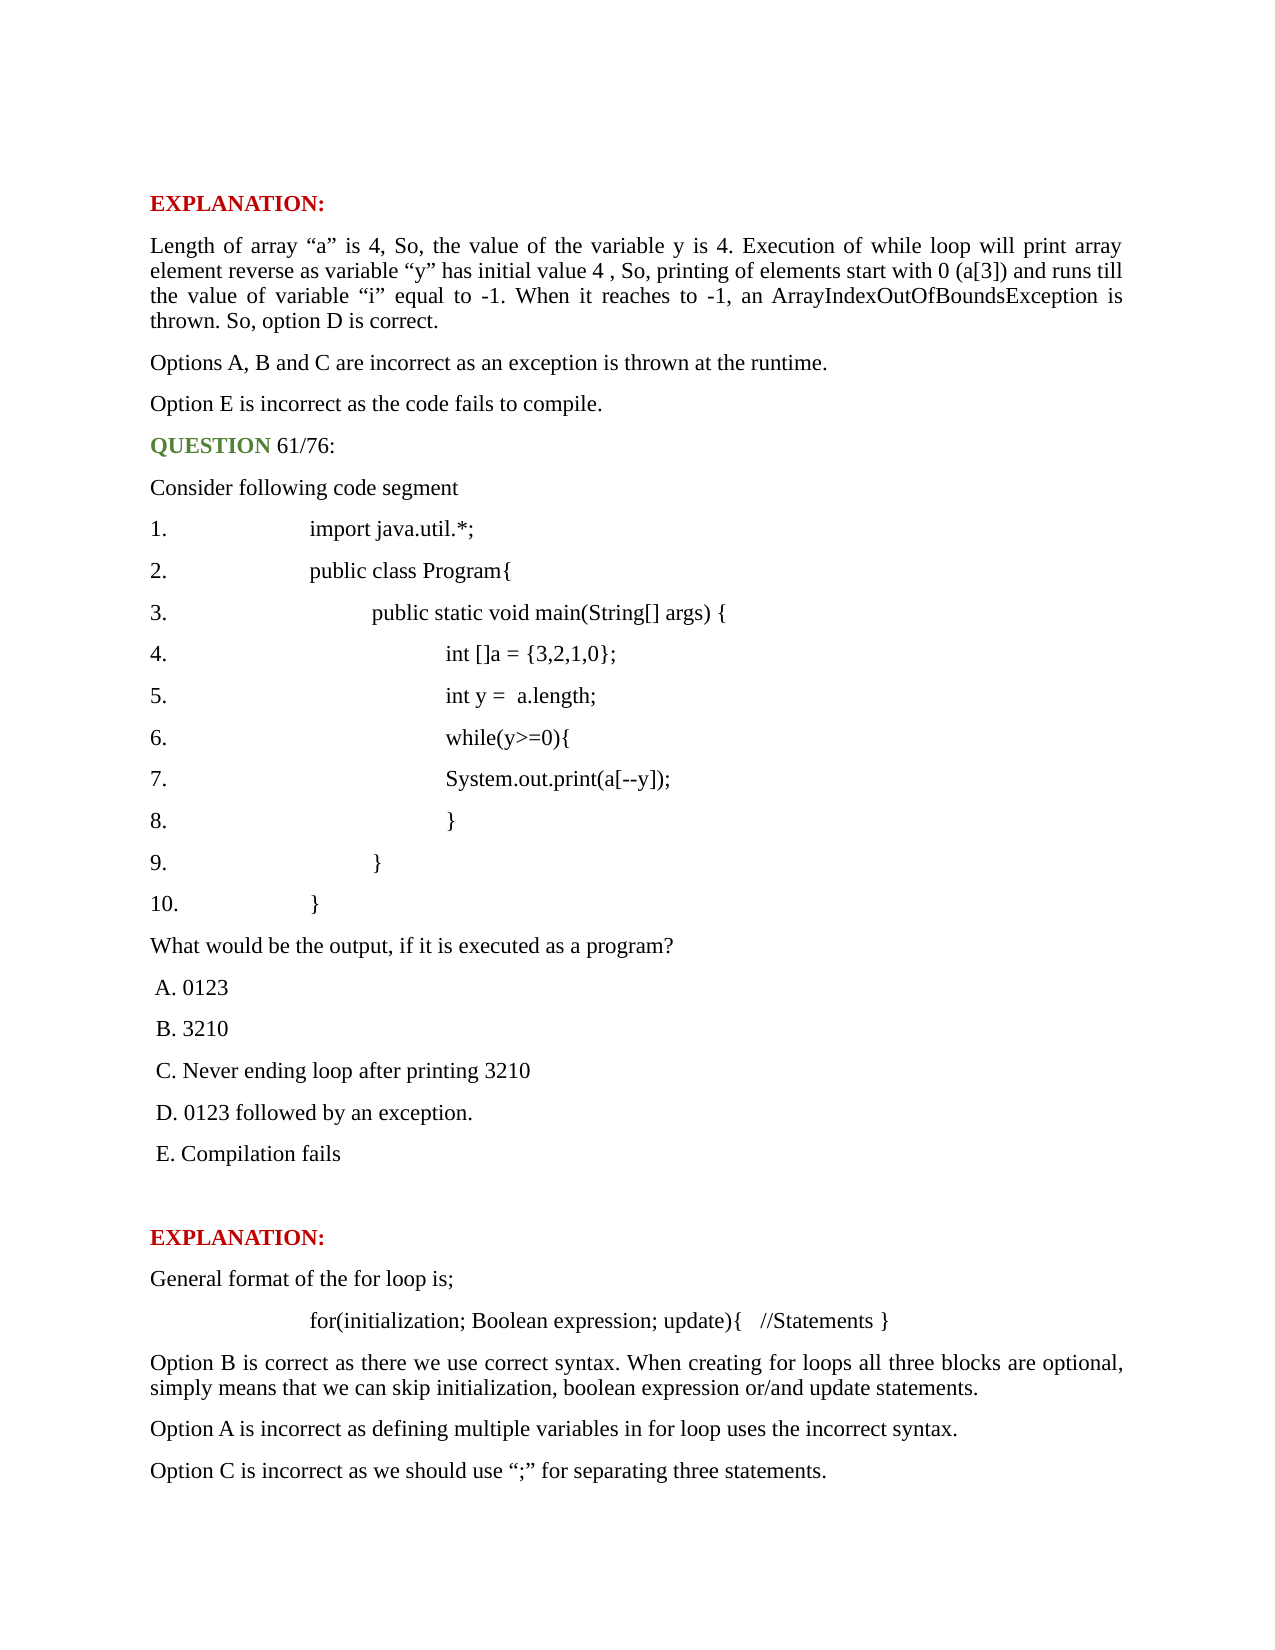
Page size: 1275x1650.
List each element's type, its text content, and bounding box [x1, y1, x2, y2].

text 9. } [150, 850, 1125, 875]
text 1. import java.util.*; [150, 517, 1125, 542]
text Option A is incorrect as defining multiple variables in for loop uses the incorrect syntax. [150, 1417, 1125, 1442]
text Option C is incorrect as we should use “;” for separating three statements. [150, 1458, 1125, 1483]
text 10. } [150, 892, 1125, 917]
text 8. } [150, 808, 1125, 833]
text Options A, B and C are incorrect as an exception is thrown at the runtime. [150, 350, 1125, 375]
text B. 3210 [150, 1017, 1125, 1042]
text General format of the for loop is; [150, 1267, 1125, 1292]
text 5. int y = a.length; [150, 683, 1125, 708]
text for(initialization; Boolean expression; update){ //Statements } [150, 1308, 1125, 1333]
text 6. while(y>=0){ [150, 725, 1125, 750]
text C. Never ending loop after printing 3210 [150, 1058, 1125, 1083]
text 4. int []a = {3,2,1,0}; [150, 642, 1125, 667]
text 7. System.out.print(a[--y]); [150, 767, 1125, 792]
text 2. public class Program{ [150, 558, 1125, 583]
text D. 0123 followed by an exception. [150, 1100, 1125, 1125]
text Length of array “a” is 4, So, the value of the variable y is 4. Execution of while loop will print array element reverse as variable “y” has initial value 4 , So, printing of elements start with 0 (a[3]) and runs till the value of variable “i” equal to -1. When it reaches to -1, an ArrayIndexOutOfBoundsException is thrown. So, option D is correct. [150, 233, 1125, 333]
text QUESTION 61/76: [150, 433, 1125, 458]
text EXPLANATION: [150, 192, 1125, 217]
text 3. public static void main(String[] args) { [150, 600, 1125, 625]
text Option B is correct as there we use correct syntax. When creating for loops all three blocks are optional, simply means that we can skip initialization, boolean expression or/and update statements. [150, 1350, 1125, 1400]
text EXPLANATION: [150, 1225, 1125, 1250]
text A. 0123 [150, 975, 1125, 1000]
text What would be the output, if it is executed as a program? [150, 933, 1125, 958]
text Consider following code segment [150, 475, 1125, 500]
text E. Compilation fails [150, 1142, 1125, 1167]
text Option E is incorrect as the code fails to compile. [150, 392, 1125, 417]
